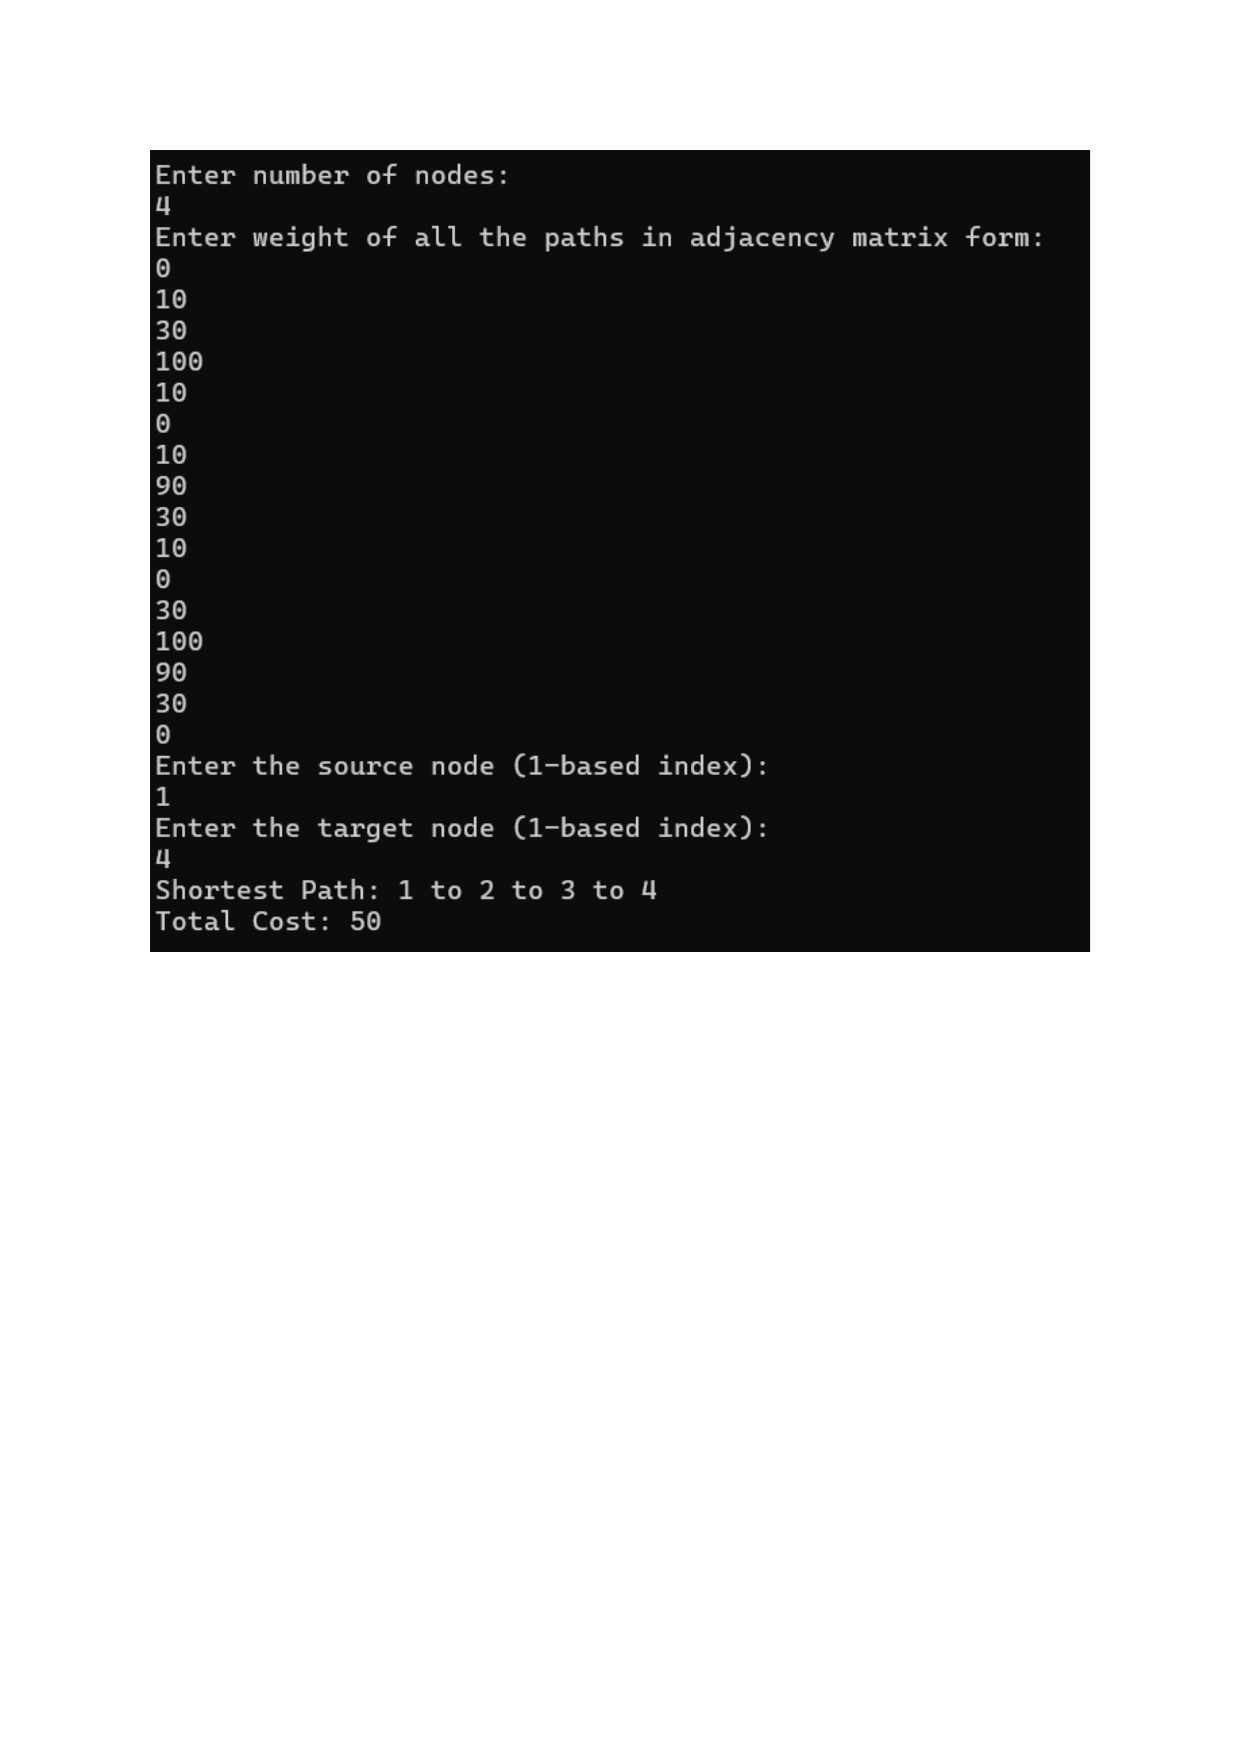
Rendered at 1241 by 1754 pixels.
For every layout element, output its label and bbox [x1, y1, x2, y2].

picture [150, 150, 1091, 952]
